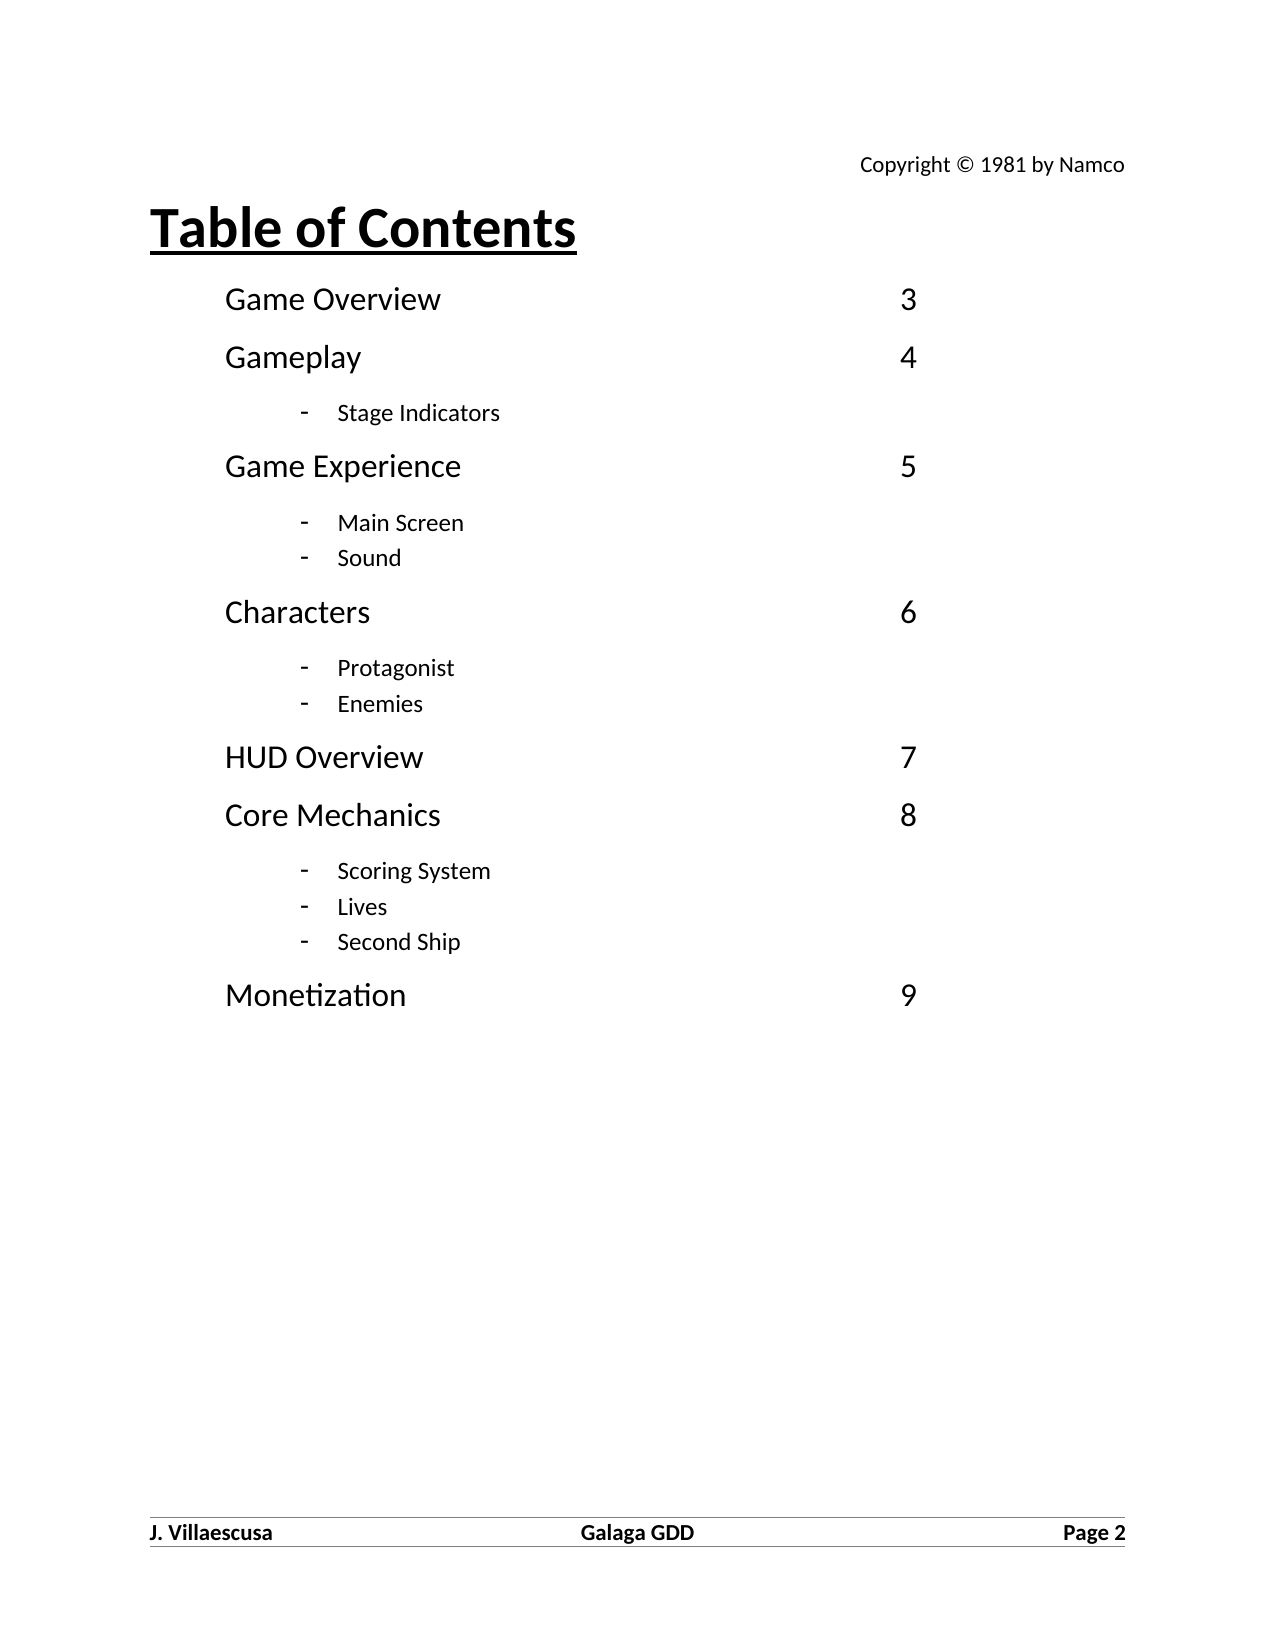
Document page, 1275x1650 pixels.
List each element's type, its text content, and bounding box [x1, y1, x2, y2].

text Table of Contents [150, 191, 1125, 262]
text Copyright © 1981 by Namco [150, 150, 1125, 178]
text Core Mechanics 8 [150, 793, 1125, 834]
list Second Ship [300, 922, 1125, 958]
text Game Experience 5 [150, 446, 1125, 486]
list Enemies [300, 684, 1125, 719]
list Main Screen [300, 503, 1125, 538]
list Scoring System [300, 851, 1125, 887]
list Sound [300, 538, 1125, 574]
list Lives [300, 887, 1125, 922]
text Characters 6 [150, 591, 1125, 632]
text Monetization 9 [150, 974, 1125, 1015]
list Protagonist [300, 648, 1125, 684]
text Game Overview 3 [150, 278, 1125, 319]
list Stage Indicators [300, 393, 1125, 429]
text Gameplay 4 [150, 336, 1125, 377]
text HUD Overview 7 [225, 736, 1125, 777]
